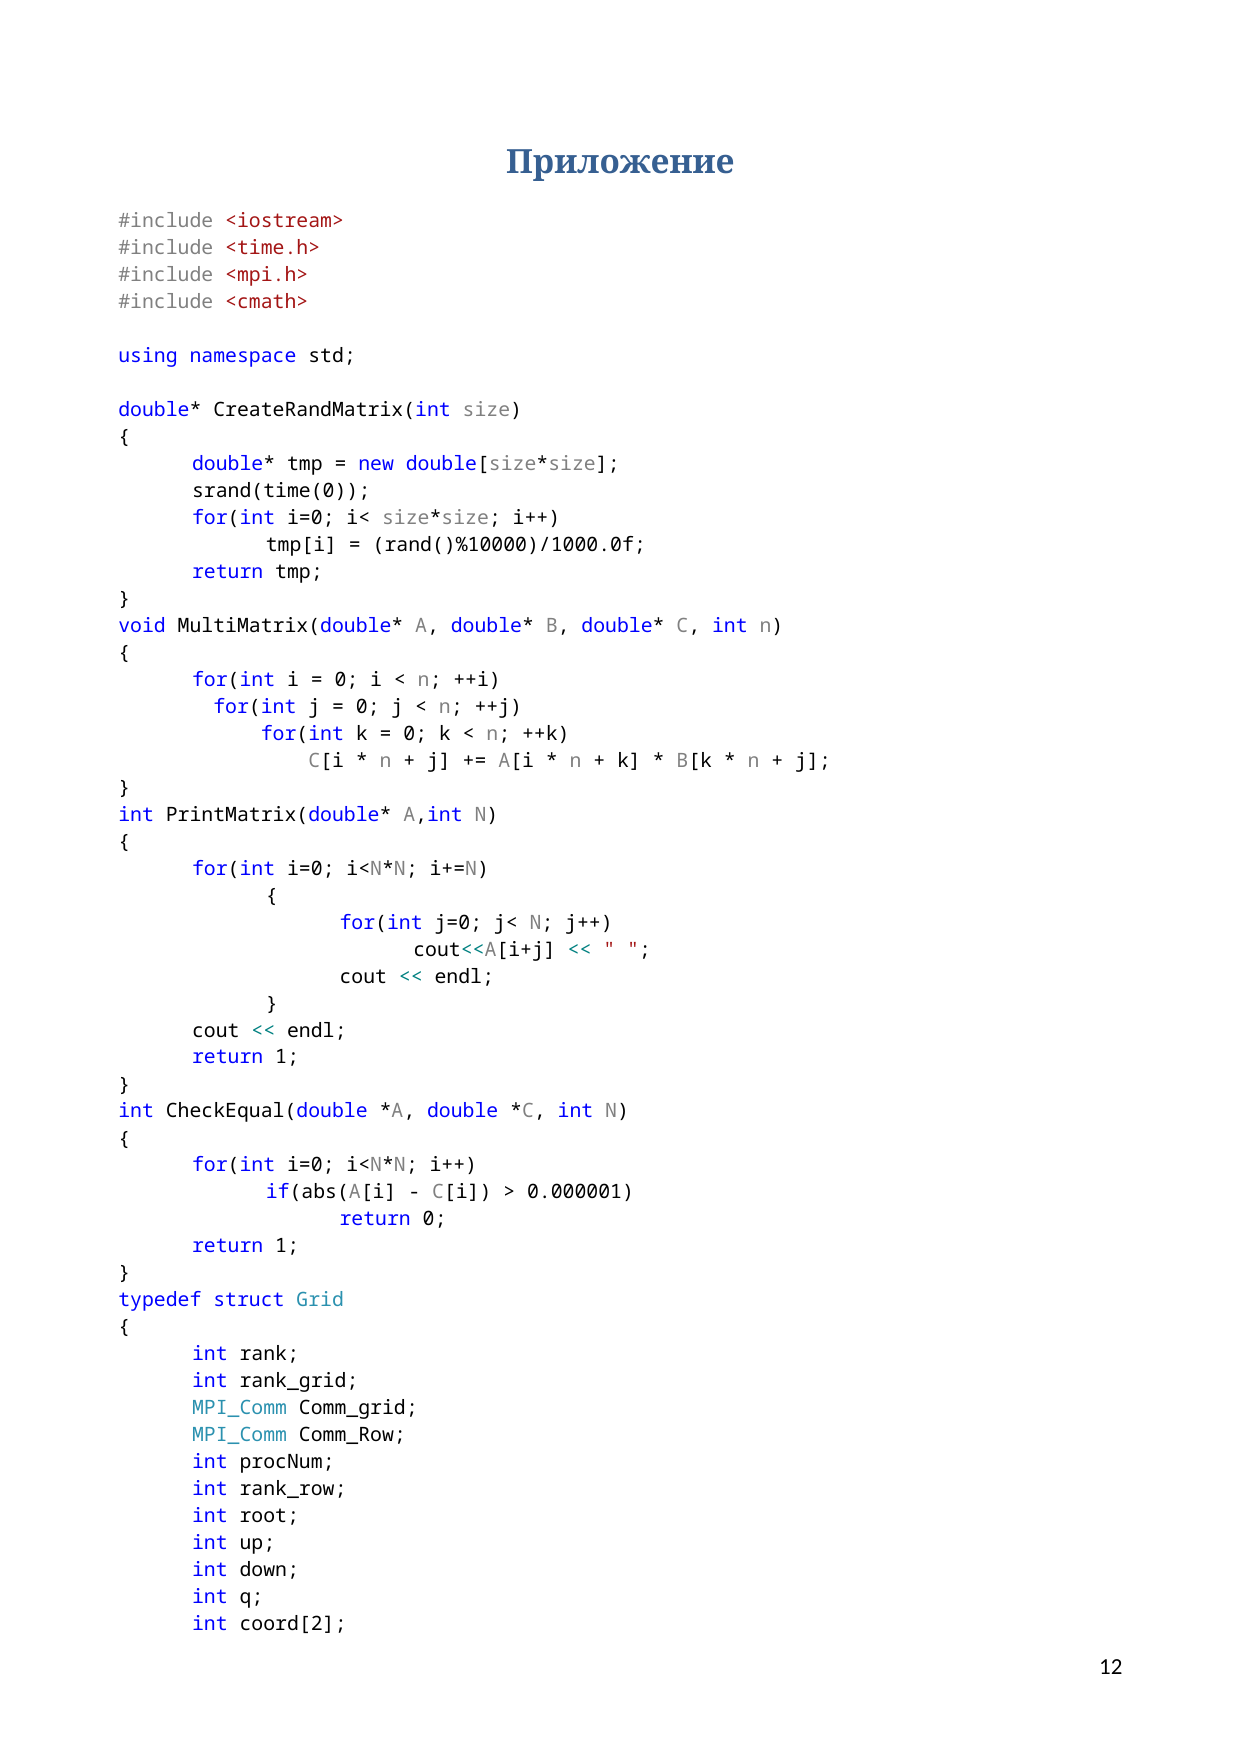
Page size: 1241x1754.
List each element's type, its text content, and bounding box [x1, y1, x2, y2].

text int CheckEqual(double *A, double *C, int N) [118, 1097, 1122, 1124]
text for(int k = 0; k < n; ++k) [118, 719, 1122, 746]
text return 1; [118, 1232, 1122, 1259]
text srand(time(0)); [118, 476, 1122, 503]
text int rank_row; [118, 1474, 1122, 1501]
text return 1; [118, 1043, 1122, 1070]
text { [118, 827, 1122, 854]
text void MultiMatrix(double* A, double* B, double* C, int n) [118, 611, 1122, 638]
text for(int i=0; i<N*N; i++) [118, 1151, 1122, 1178]
text return tmp; [118, 557, 1122, 584]
text { [118, 422, 1122, 449]
text } [118, 1070, 1122, 1097]
text for(int i = 0; i < n; ++i) [118, 665, 1122, 692]
text MPI_Comm Comm_Row; [118, 1421, 1122, 1447]
text } [118, 773, 1122, 800]
text for(int i=0; i<N*N; i+=N) [118, 854, 1122, 881]
text #include <mpi.h> [118, 260, 1122, 287]
text int rank; [118, 1339, 1122, 1367]
text for(int j=0; j< N; j++) [118, 908, 1122, 935]
text { [118, 1124, 1122, 1151]
text } [118, 989, 1122, 1016]
text #include <time.h> [118, 233, 1122, 260]
text for(int i=0; i< size*size; i++) [118, 503, 1122, 530]
text int up; [118, 1528, 1122, 1555]
text int rank_grid; [118, 1367, 1122, 1393]
text } [118, 1259, 1122, 1286]
text cout<<A[i+j] << " "; [118, 935, 1122, 962]
text typedef struct Grid [118, 1286, 1122, 1313]
text cout << endl; [118, 1016, 1122, 1043]
text { [118, 1313, 1122, 1339]
text int procNum; [118, 1447, 1122, 1474]
text int down; [118, 1555, 1122, 1582]
text C[i * n + j] += A[i * n + k] * B[k * n + j]; [118, 746, 1122, 773]
text #include <cmath> [118, 287, 1122, 314]
text } [118, 584, 1122, 611]
text int root; [118, 1501, 1122, 1528]
text cout << endl; [118, 962, 1122, 989]
text return 0; [118, 1205, 1122, 1232]
text { [118, 881, 1122, 908]
text { [118, 638, 1122, 665]
text double* CreateRandMatrix(int size) [118, 395, 1122, 422]
text #include <iostream> [118, 206, 1122, 233]
text int PrintMatrix(double* A,int N) [118, 800, 1122, 827]
text tmp[i] = (rand()%10000)/1000.0f; [118, 530, 1122, 557]
text MPI_Comm Comm_grid; [118, 1393, 1122, 1421]
text double* tmp = new double[size*size]; [118, 449, 1122, 476]
text int coord[2]; [118, 1609, 1122, 1636]
subtitle Приложение [118, 143, 1122, 181]
text using namespace std; [118, 341, 1122, 368]
text if(abs(A[i] - C[i]) > 0.000001) [118, 1178, 1122, 1205]
text for(int j = 0; j < n; ++j) [118, 692, 1122, 719]
text int q; [118, 1582, 1122, 1609]
